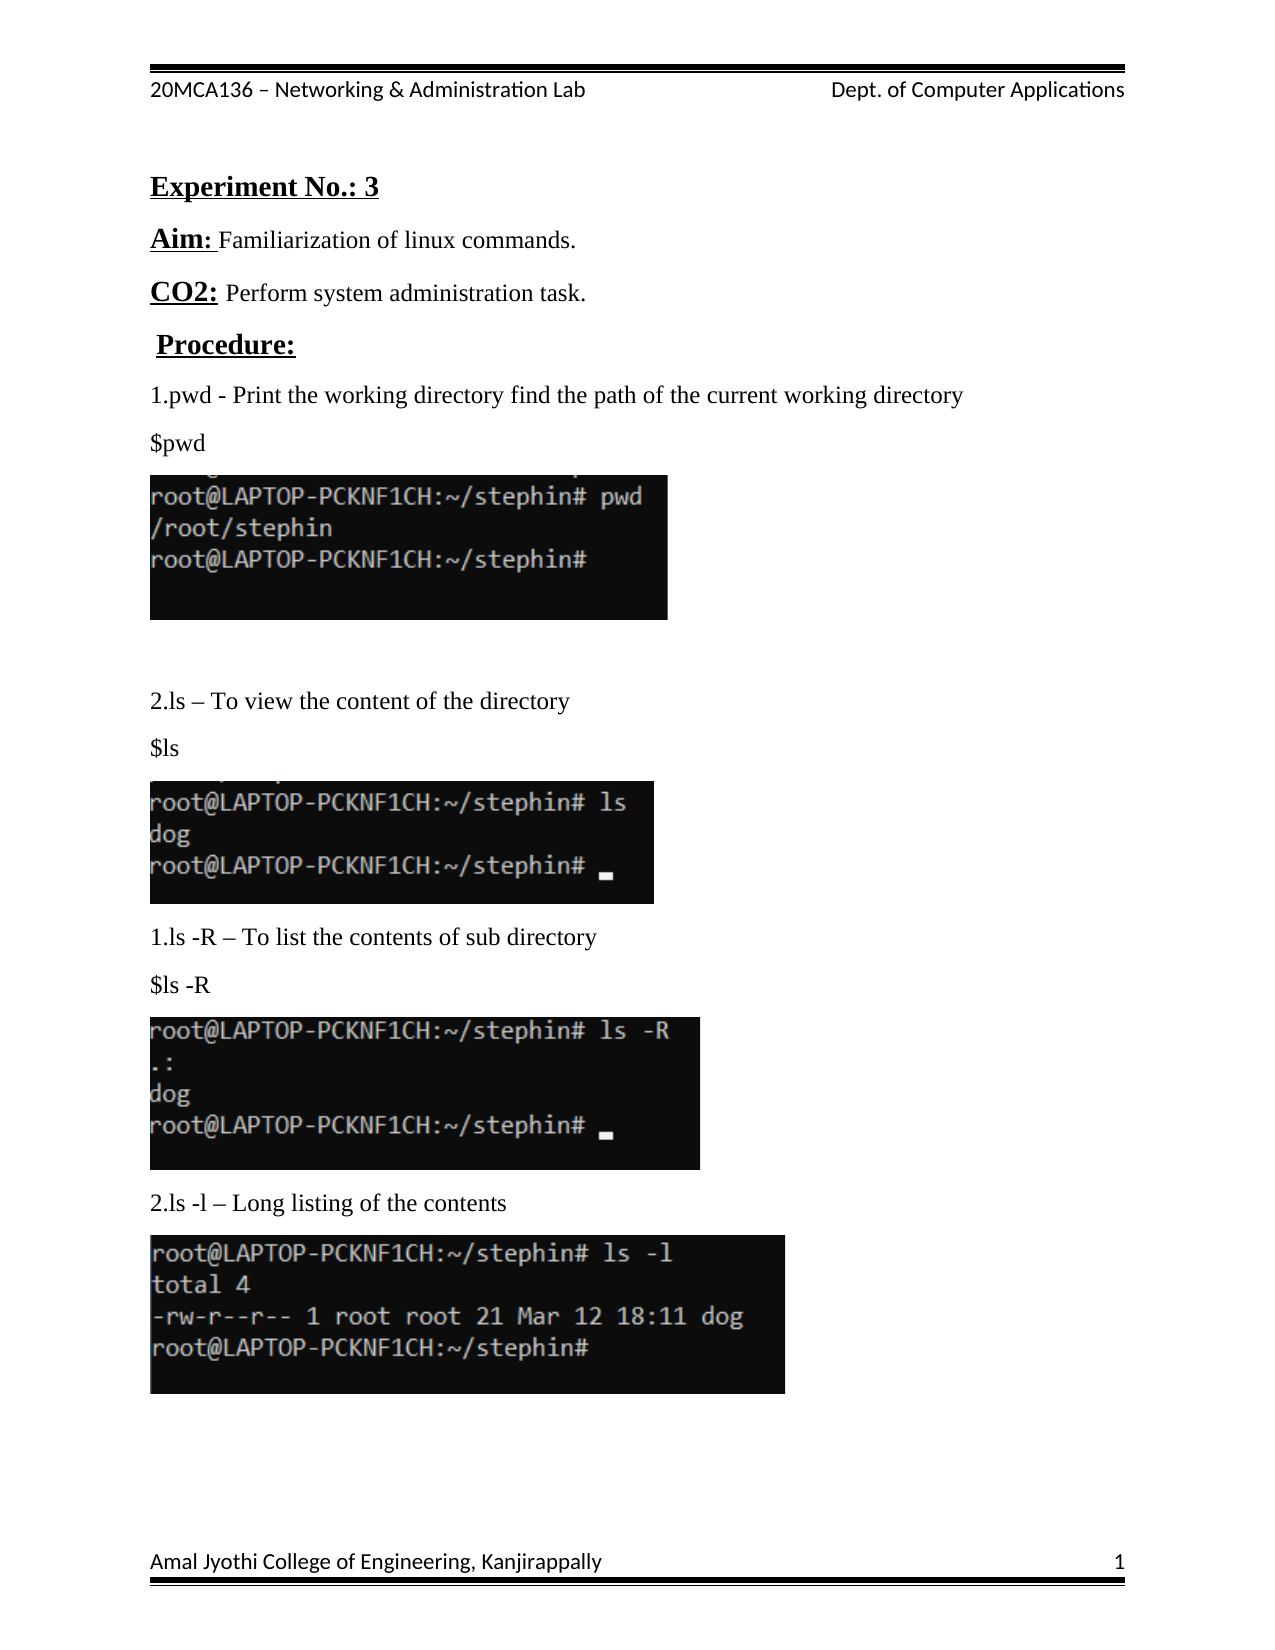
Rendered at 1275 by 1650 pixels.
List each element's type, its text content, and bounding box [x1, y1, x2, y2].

text 1.pwd - Print the working directory find the path of the current working directory [150, 380, 1125, 409]
picture [150, 1235, 786, 1394]
picture [150, 475, 668, 620]
picture [150, 781, 654, 904]
text $ls -R [150, 970, 1125, 999]
text 1.ls -R – To list the contents of sub directory [150, 922, 1125, 951]
text $pwd [150, 428, 1125, 456]
text Experiment No.: 3 [150, 169, 1125, 202]
text 2.ls – To view the content of the directory [150, 686, 1125, 714]
text $ls [150, 733, 1125, 762]
text CO2: Perform system administration task. [150, 274, 1125, 308]
text Aim: Familiarization of linux commands. [150, 222, 1125, 255]
text Procedure: [150, 327, 1125, 361]
text 2.ls -l – Long listing of the contents [150, 1188, 1125, 1217]
picture [150, 1017, 700, 1170]
